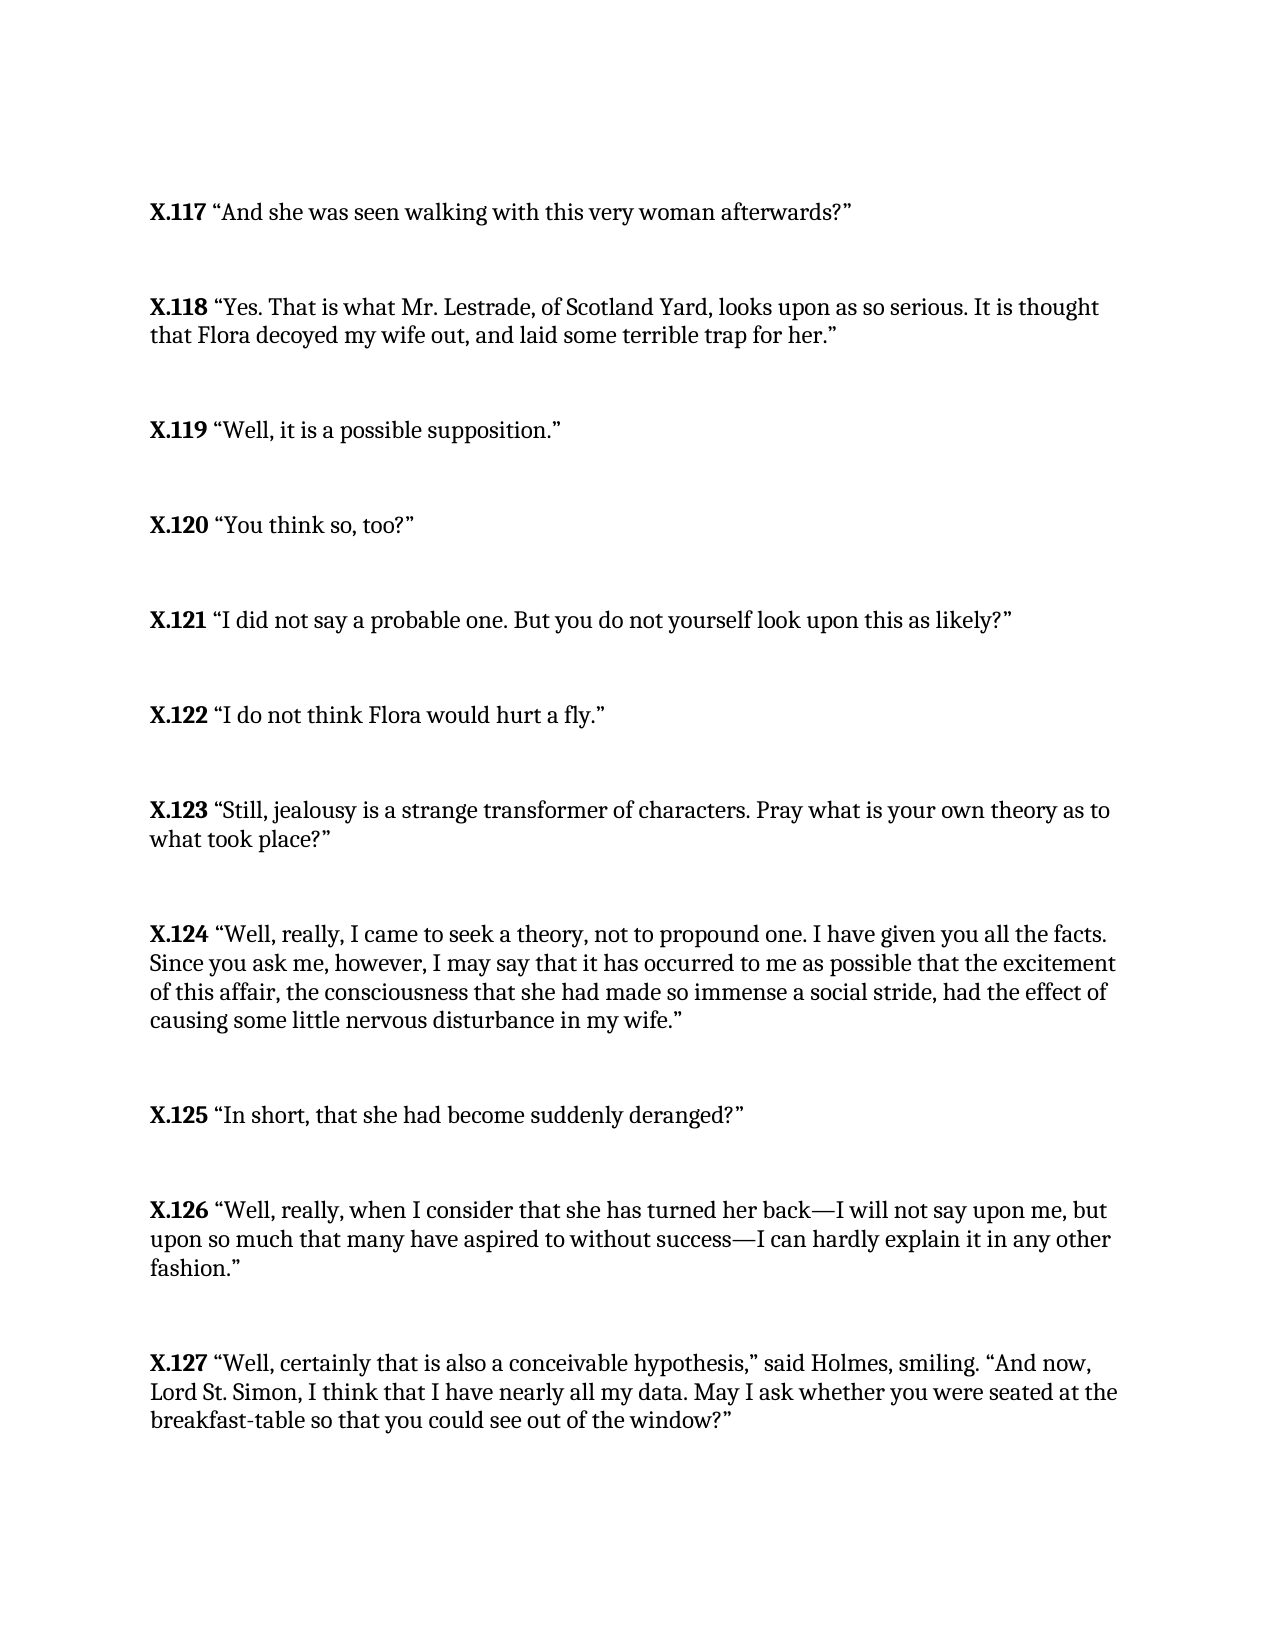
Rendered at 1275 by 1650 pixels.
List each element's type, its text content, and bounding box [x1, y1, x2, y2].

text X.122 “I do not think Flora would hurt a fly.” [150, 701, 1125, 730]
text X.121 “I did not say a probable one. But you do not yourself look upon this as likely?” [150, 606, 1125, 635]
text X.124 “Well, really, I came to seek a theory, not to propound one. I have given you all the facts. Since you ask me, however, I may say that it has occurred to me as possible that the excitement of this affair, the consciousness that she had made so immense a social stride, had the effect of causing some little nervous disturbance in my wife.” [150, 920, 1125, 1035]
text X.118 “Yes. That is what Mr. Lestrade, of Scotland Yard, looks upon as so serious. It is thought that Flora decoyed my wife out, and laid some terrible trap for her.” [150, 292, 1125, 350]
text X.125 “In short, that she had become suddenly deranged?” [150, 1101, 1125, 1130]
text X.120 “You think so, too?” [150, 511, 1125, 540]
text X.117 “And she was seen walking with this very woman afterwards?” [150, 197, 1125, 226]
text X.127 “Well, certainly that is also a conceivable hypothesis,” said Holmes, smiling. “And now, Lord St. Simon, I think that I have nearly all my data. May I ask whether you were seated at the breakfast-table so that you could see out of the window?” [150, 1349, 1125, 1435]
text X.119 “Well, it is a possible supposition.” [150, 416, 1125, 445]
text X.123 “Still, jealousy is a strange transformer of characters. Pray what is your own theory as to what took place?” [150, 796, 1125, 854]
text X.126 “Well, really, when I consider that she has turned her back—I will not say upon me, but upon so much that many have aspired to without success—I can hardly explain it in any other fashion.” [150, 1196, 1125, 1282]
